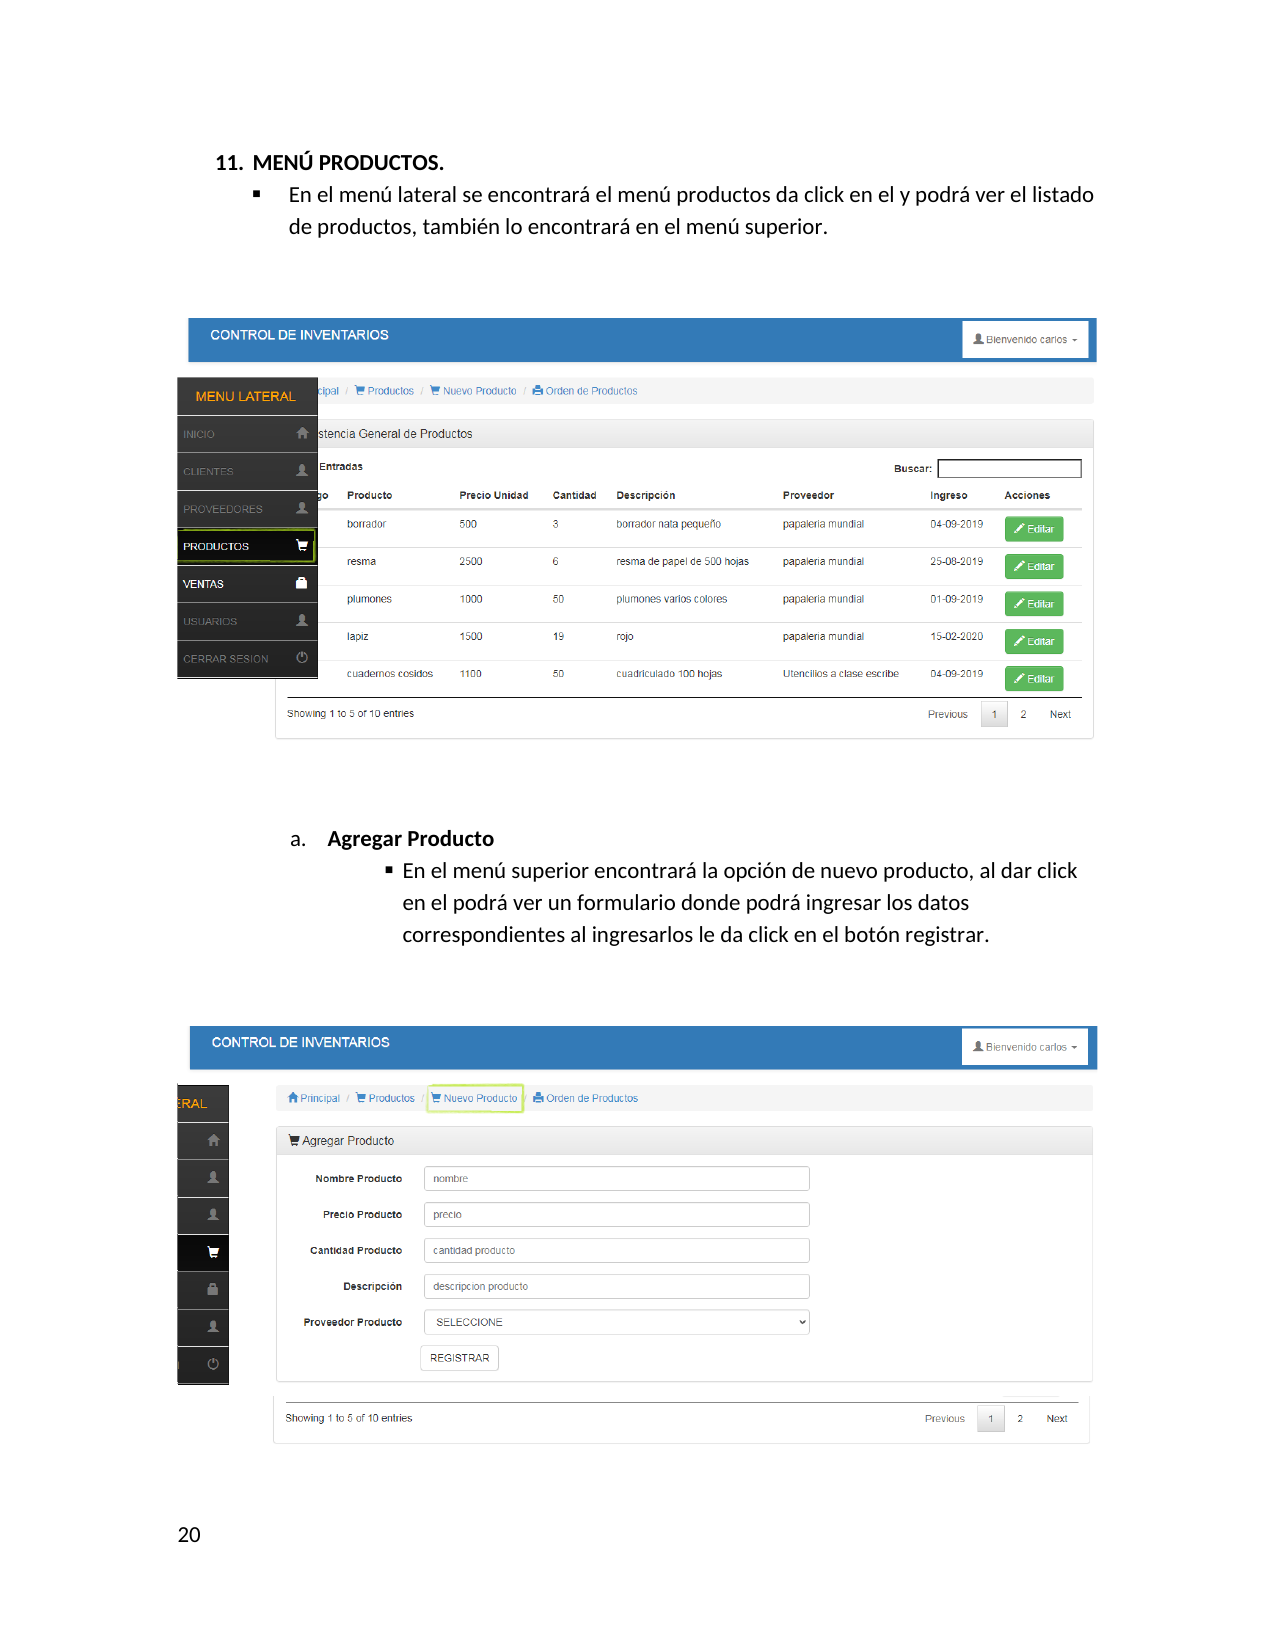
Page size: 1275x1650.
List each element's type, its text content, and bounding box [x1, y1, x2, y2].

list Agregar Producto [290, 824, 1098, 852]
list MENÚ PRODUCTOS. [215, 148, 1098, 176]
list En el menú lateral se encontrará el menú productos da click en el y podrá ver el listado de productos, también lo encontrará en el menú superior. [251, 180, 1098, 240]
picture [177, 318, 1097, 746]
picture [177, 1026, 1098, 1452]
list En el menú superior encontrará la opción de nuevo producto, al dar click en el podrá ver un formulario donde podrá ingresar los datos correspondientes al ingresarlos le da click en el botón registrar. [383, 856, 1098, 948]
